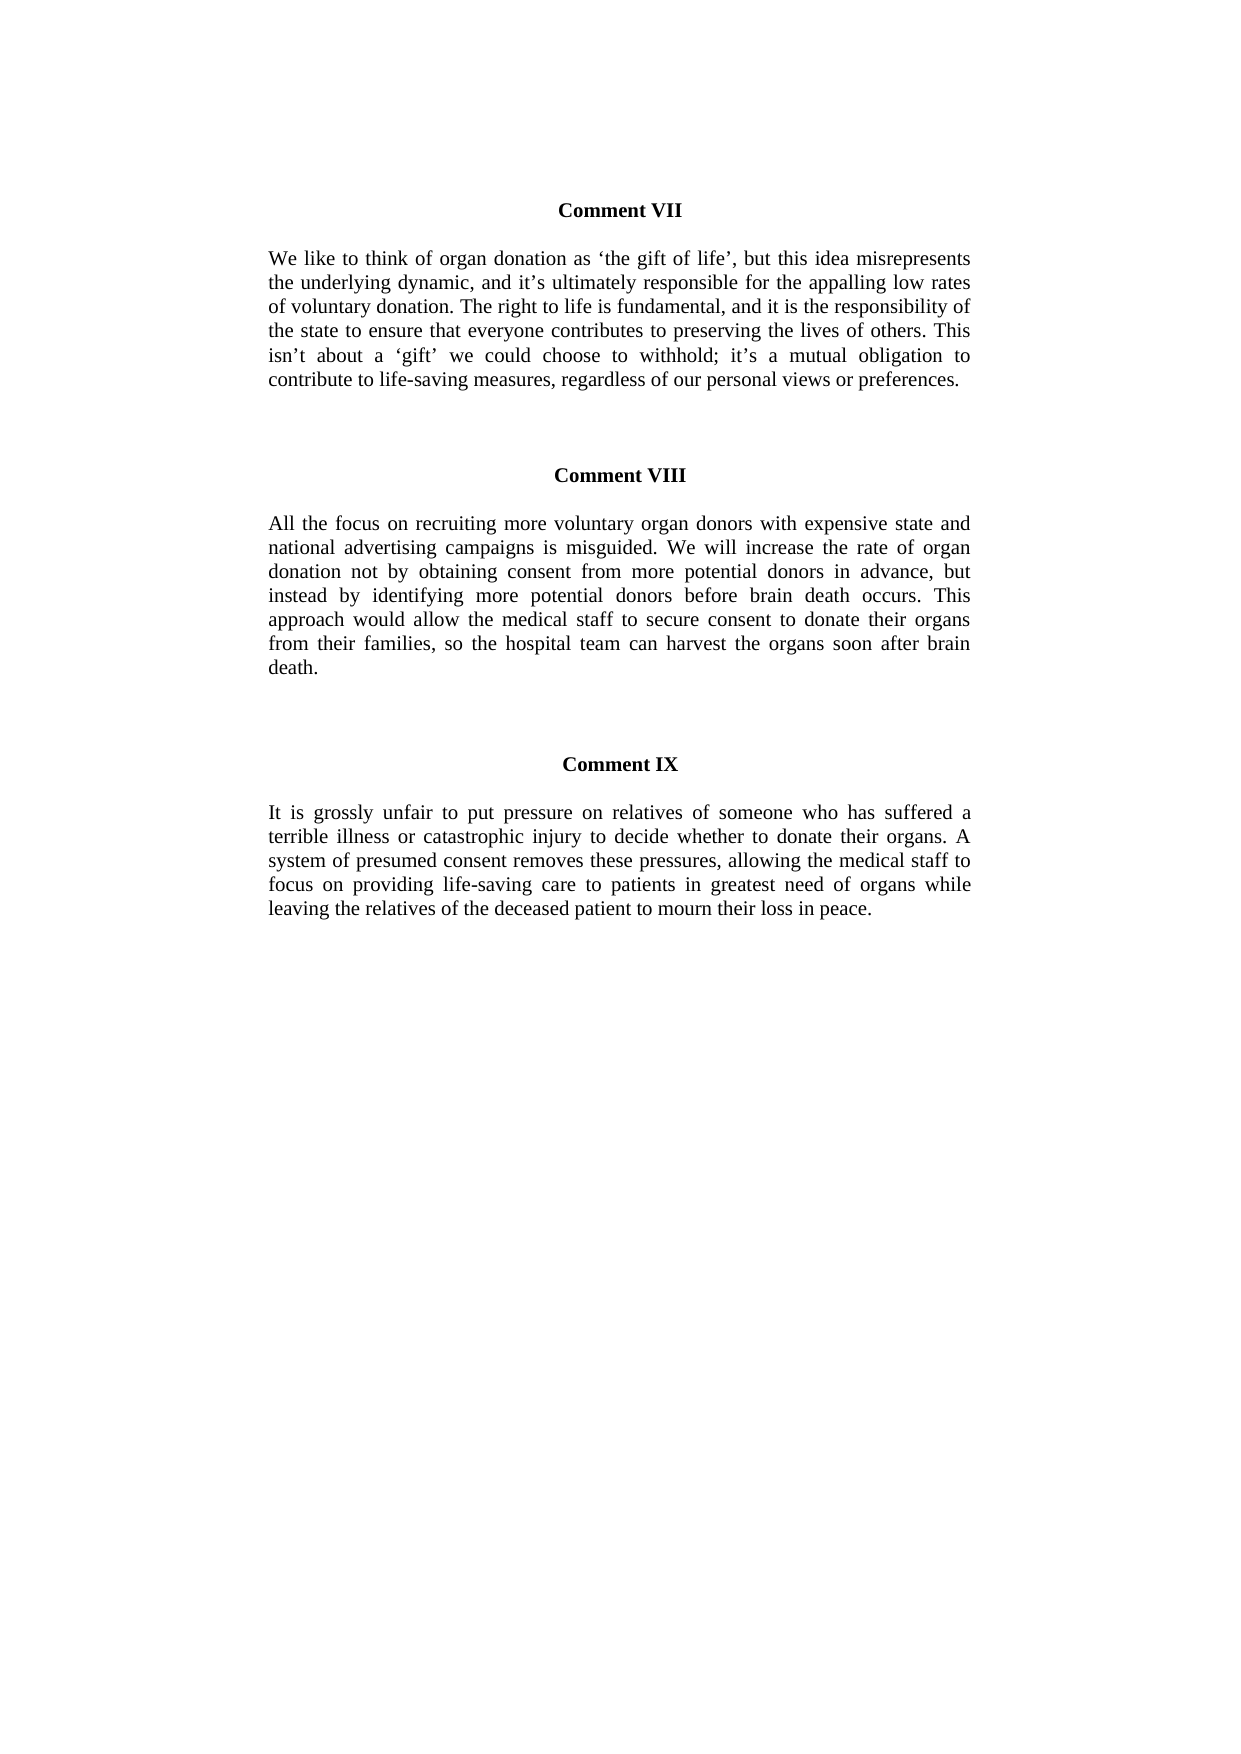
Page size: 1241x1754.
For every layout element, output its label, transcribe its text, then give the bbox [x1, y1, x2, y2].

text Comment VIII [268, 463, 972, 487]
text Comment IX [268, 752, 972, 776]
text It is grossly unfair to put pressure on relatives of someone who has suffered a terrible illness or catastrophic injury to decide whether to donate their organs. A system of presumed consent removes these pressures, allowing the medical staff to focus on providing life-saving care to patients in greatest need of organs while leaving the relatives of the deceased patient to mourn their loss in peace. [268, 800, 972, 920]
text All the focus on recruiting more voluntary organ donors with expensive state and national advertising campaigns is misguided. We will increase the rate of organ donation not by obtaining consent from more potential donors in advance, but instead by identifying more potential donors before brain death occurs. This approach would allow the medical staff to secure consent to donate their organs from their families, so the hospital team can harvest the organs soon after brain death. [268, 511, 972, 679]
text Comment VII [268, 198, 972, 222]
text We like to think of organ donation as ‘the gift of life’, but this idea misrepresents the underlying dynamic, and it’s ultimately responsible for the appalling low rates of voluntary donation. The right to life is fundamental, and it is the responsibility of the state to ensure that everyone contributes to preserving the lives of others. This isn’t about a ‘gift’ we could choose to withhold; it’s a mutual obligation to contribute to life-saving measures, regardless of our personal views or preferences. [268, 246, 972, 391]
